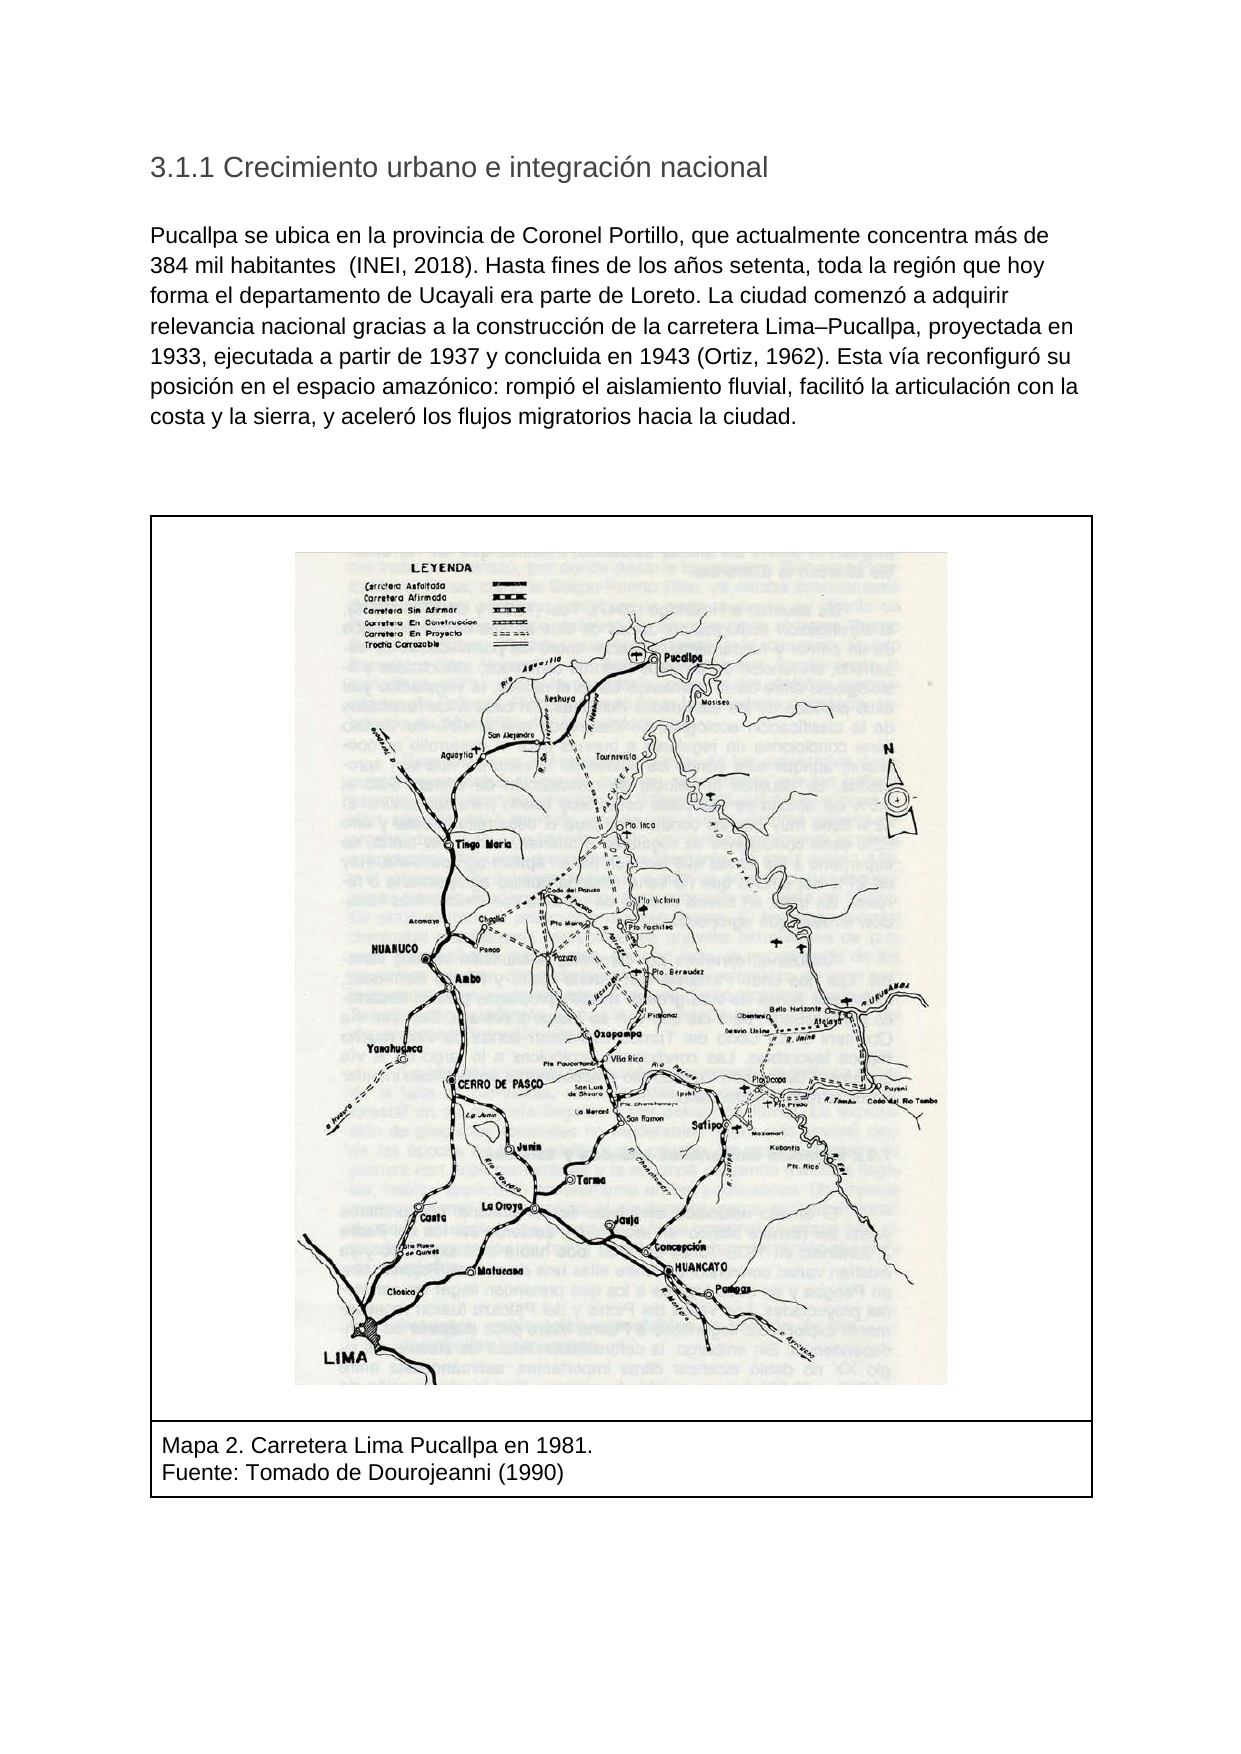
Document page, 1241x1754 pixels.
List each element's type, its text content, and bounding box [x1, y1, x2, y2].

text Pucallpa se ubica en la provincia de Coronel Portillo, que actualmente concentra más de 384 mil habitantes (INEI, 2018). Hasta fines de los años setenta, toda la región que hoy forma el departamento de Ucayali era parte de Loreto. La ciudad comenzó a adquirir relevancia nacional gracias a la construcción de la carretera Lima–Pucallpa, proyectada en 1933, ejecutada a partir de 1937 y concluida en 1943 (Ortiz, 1962). Esta vía reconfiguró su posición en el espacio amazónico: rompió el aislamiento fluvial, facilitó la articulación con la costa y la sierra, y aceleró los flujos migratorios hacia la ciudad. [150, 222, 1090, 430]
table_header [152, 517, 1091, 1420]
table_cell Mapa 2. Carretera Lima Pucallpa en 1981. Fuente: Tomado de Dourojeanni (1990) [152, 1422, 1091, 1496]
subtitle 3.1.1 Crecimiento urbano e integración nacional [150, 150, 1090, 183]
picture [295, 552, 948, 1385]
